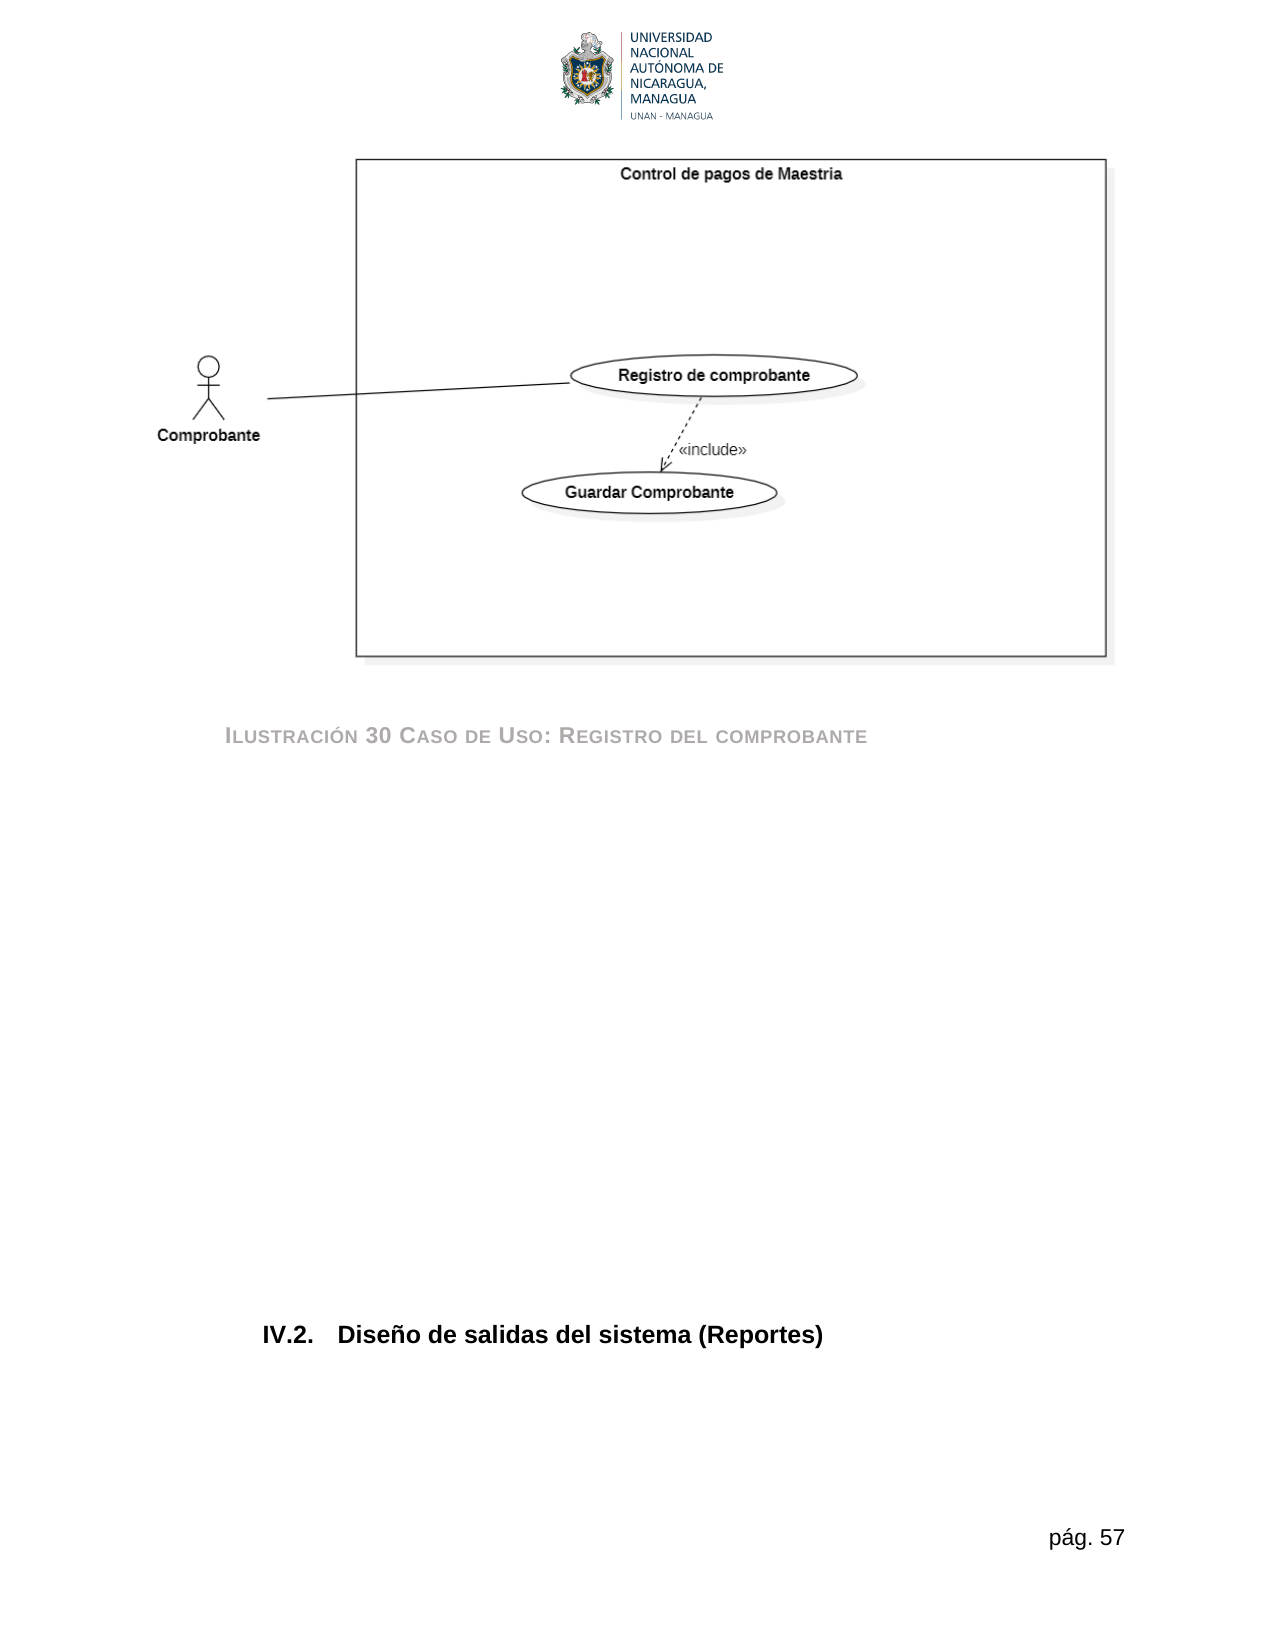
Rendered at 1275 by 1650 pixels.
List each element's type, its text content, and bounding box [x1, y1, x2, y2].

picture [150, 150, 1125, 679]
subtitle Diseño de salidas del sistema (Reportes) [262, 1319, 1125, 1348]
picture [554, 22, 724, 126]
